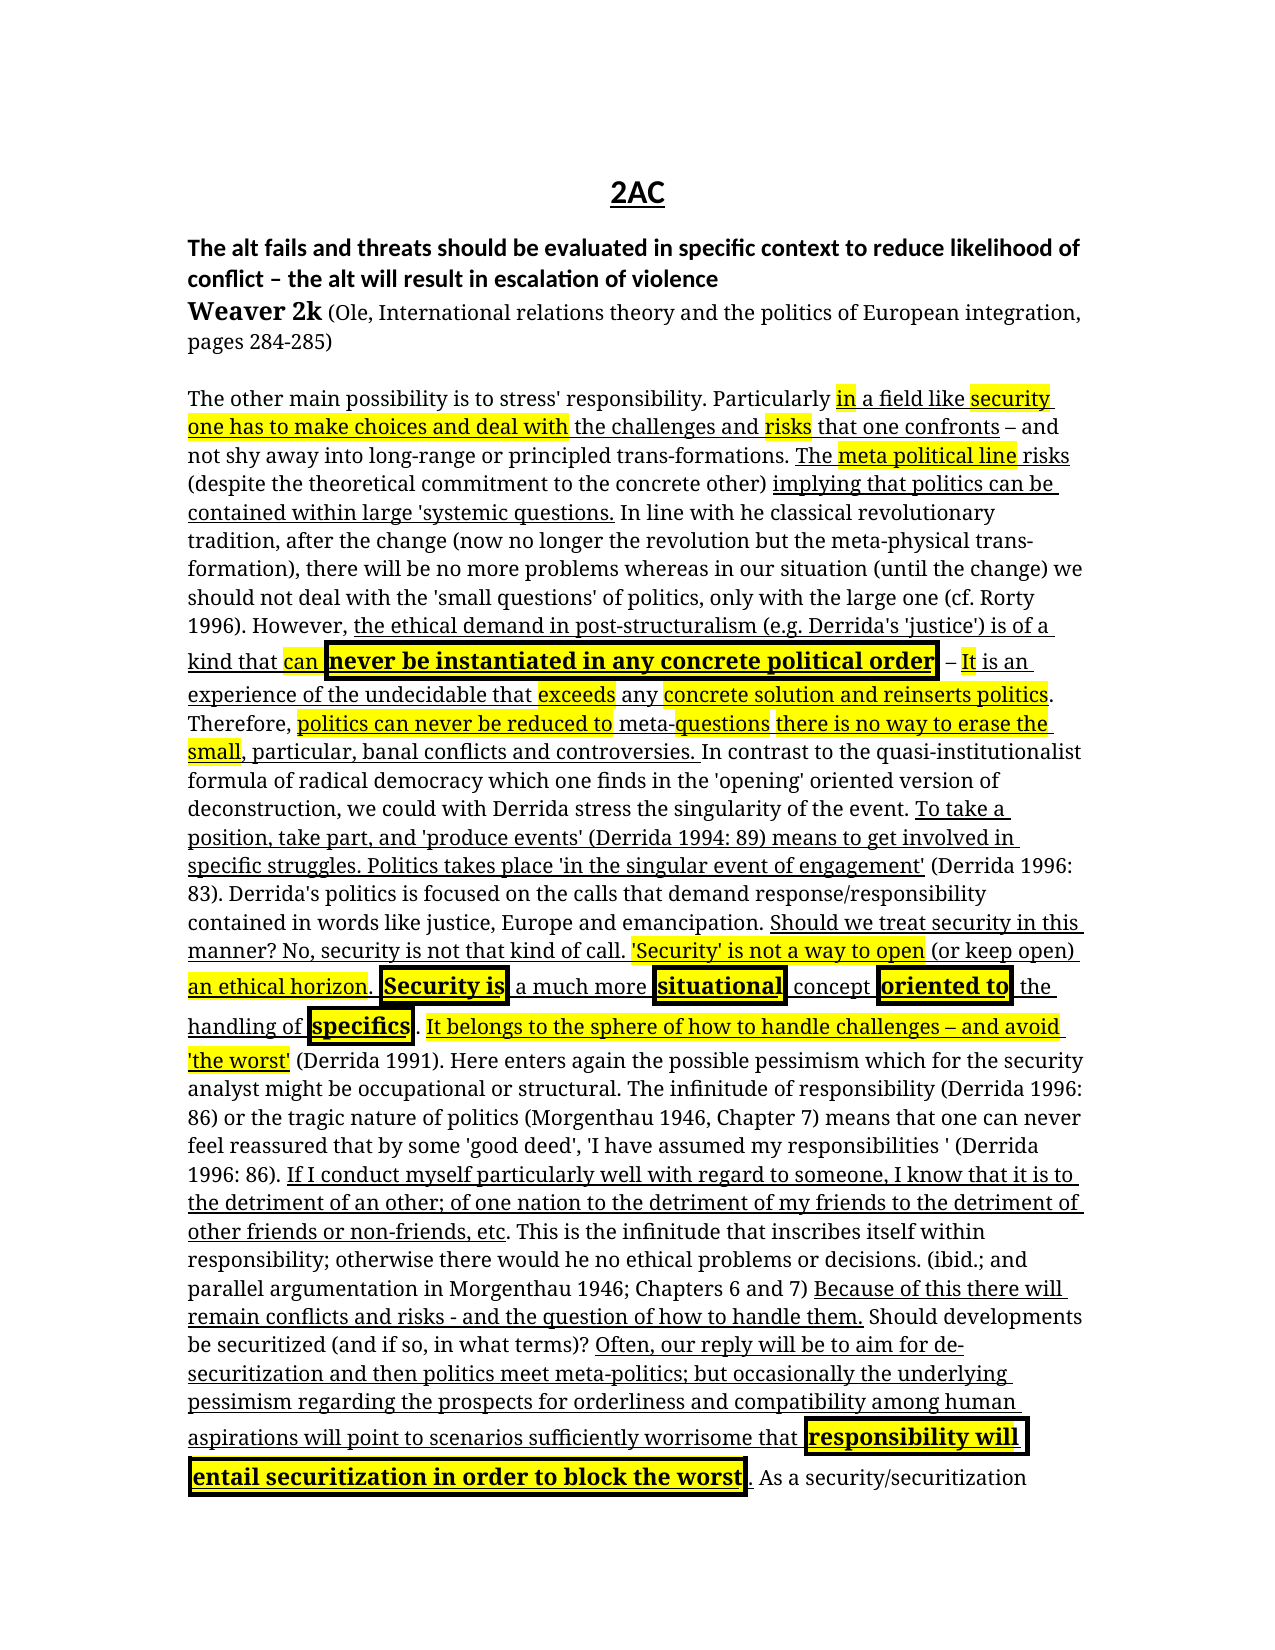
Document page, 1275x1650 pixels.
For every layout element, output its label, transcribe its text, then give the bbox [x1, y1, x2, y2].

subtitle 2AC [187, 171, 1087, 212]
subtitle The alt fails and threats should be evaluated in specific context to reduce likelihood of conflict – the alt will result in escalation of violence [187, 232, 1087, 293]
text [187, 384, 1087, 1497]
text Weaver 2k (Ole, International relations theory and the politics of European integration, pages 284-285) [187, 293, 1087, 356]
